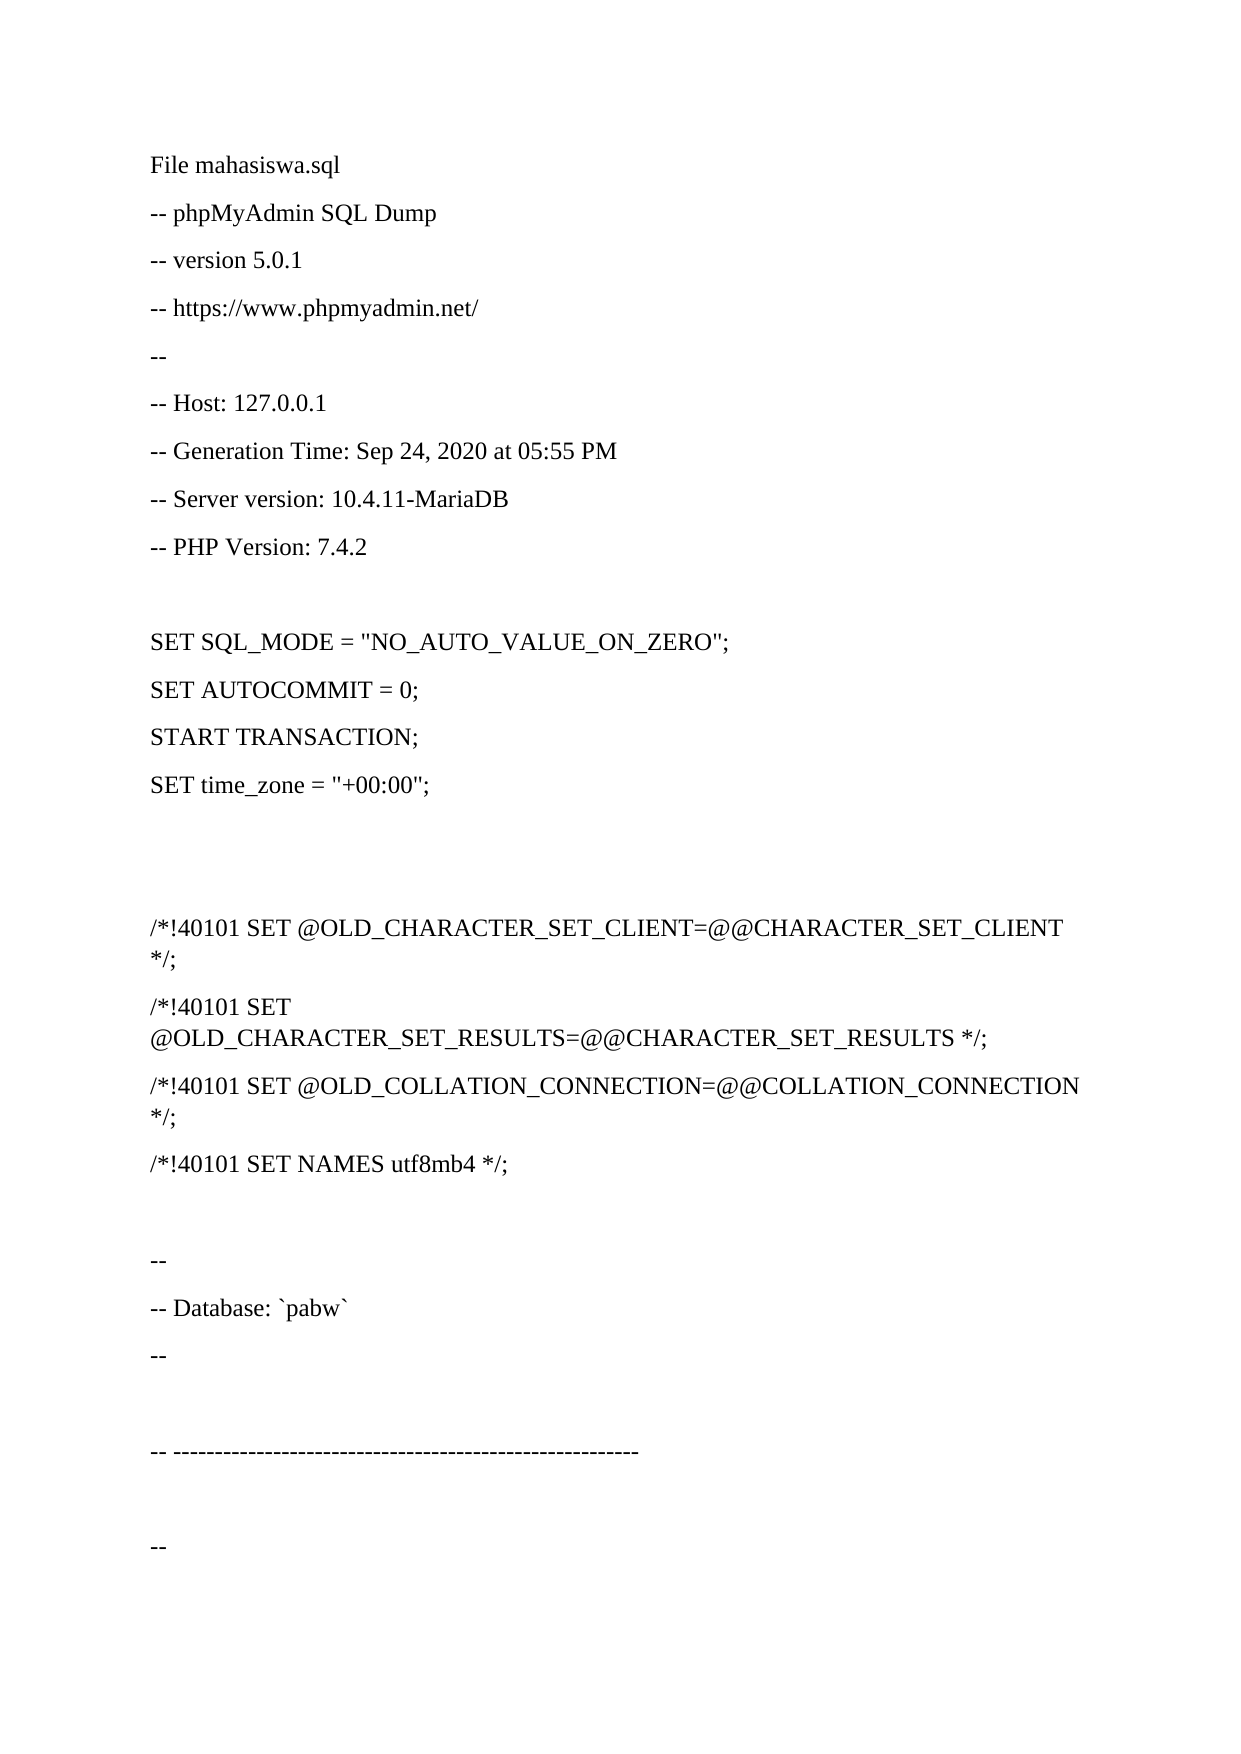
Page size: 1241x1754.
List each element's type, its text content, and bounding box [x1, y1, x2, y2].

text /*!40101 SET @OLD_CHARACTER_SET_RESULTS=@@CHARACTER_SET_RESULTS */; [150, 992, 1090, 1052]
text -- [150, 341, 1090, 369]
text -- Generation Time: Sep 24, 2020 at 05:55 PM [150, 436, 1090, 465]
text -- [150, 1531, 1090, 1560]
text START TRANSACTION; [150, 722, 1090, 751]
text /*!40101 SET @OLD_CHARACTER_SET_CLIENT=@@CHARACTER_SET_CLIENT */; [150, 913, 1090, 973]
text -- [150, 1340, 1090, 1369]
text /*!40101 SET NAMES utf8mb4 */; [150, 1149, 1090, 1178]
text -- PHP Version: 7.4.2 [150, 532, 1090, 560]
text -- version 5.0.1 [150, 245, 1090, 274]
text SET AUTOCOMMIT = 0; [150, 675, 1090, 703]
text -- Host: 127.0.0.1 [150, 388, 1090, 417]
text -- Server version: 10.4.11-MariaDB [150, 484, 1090, 513]
text File mahasiswa.sql [150, 150, 1090, 179]
text -- -------------------------------------------------------- [150, 1436, 1090, 1464]
text -- Database: `pabw` [150, 1293, 1090, 1321]
text SET SQL_MODE = "NO_AUTO_VALUE_ON_ZERO"; [150, 627, 1090, 656]
text -- phpMyAdmin SQL Dump [150, 198, 1090, 226]
text -- https://www.phpmyadmin.net/ [150, 293, 1090, 322]
text SET time_zone = "+00:00"; [150, 770, 1090, 799]
text -- [150, 1245, 1090, 1274]
text /*!40101 SET @OLD_COLLATION_CONNECTION=@@COLLATION_CONNECTION */; [150, 1071, 1090, 1131]
